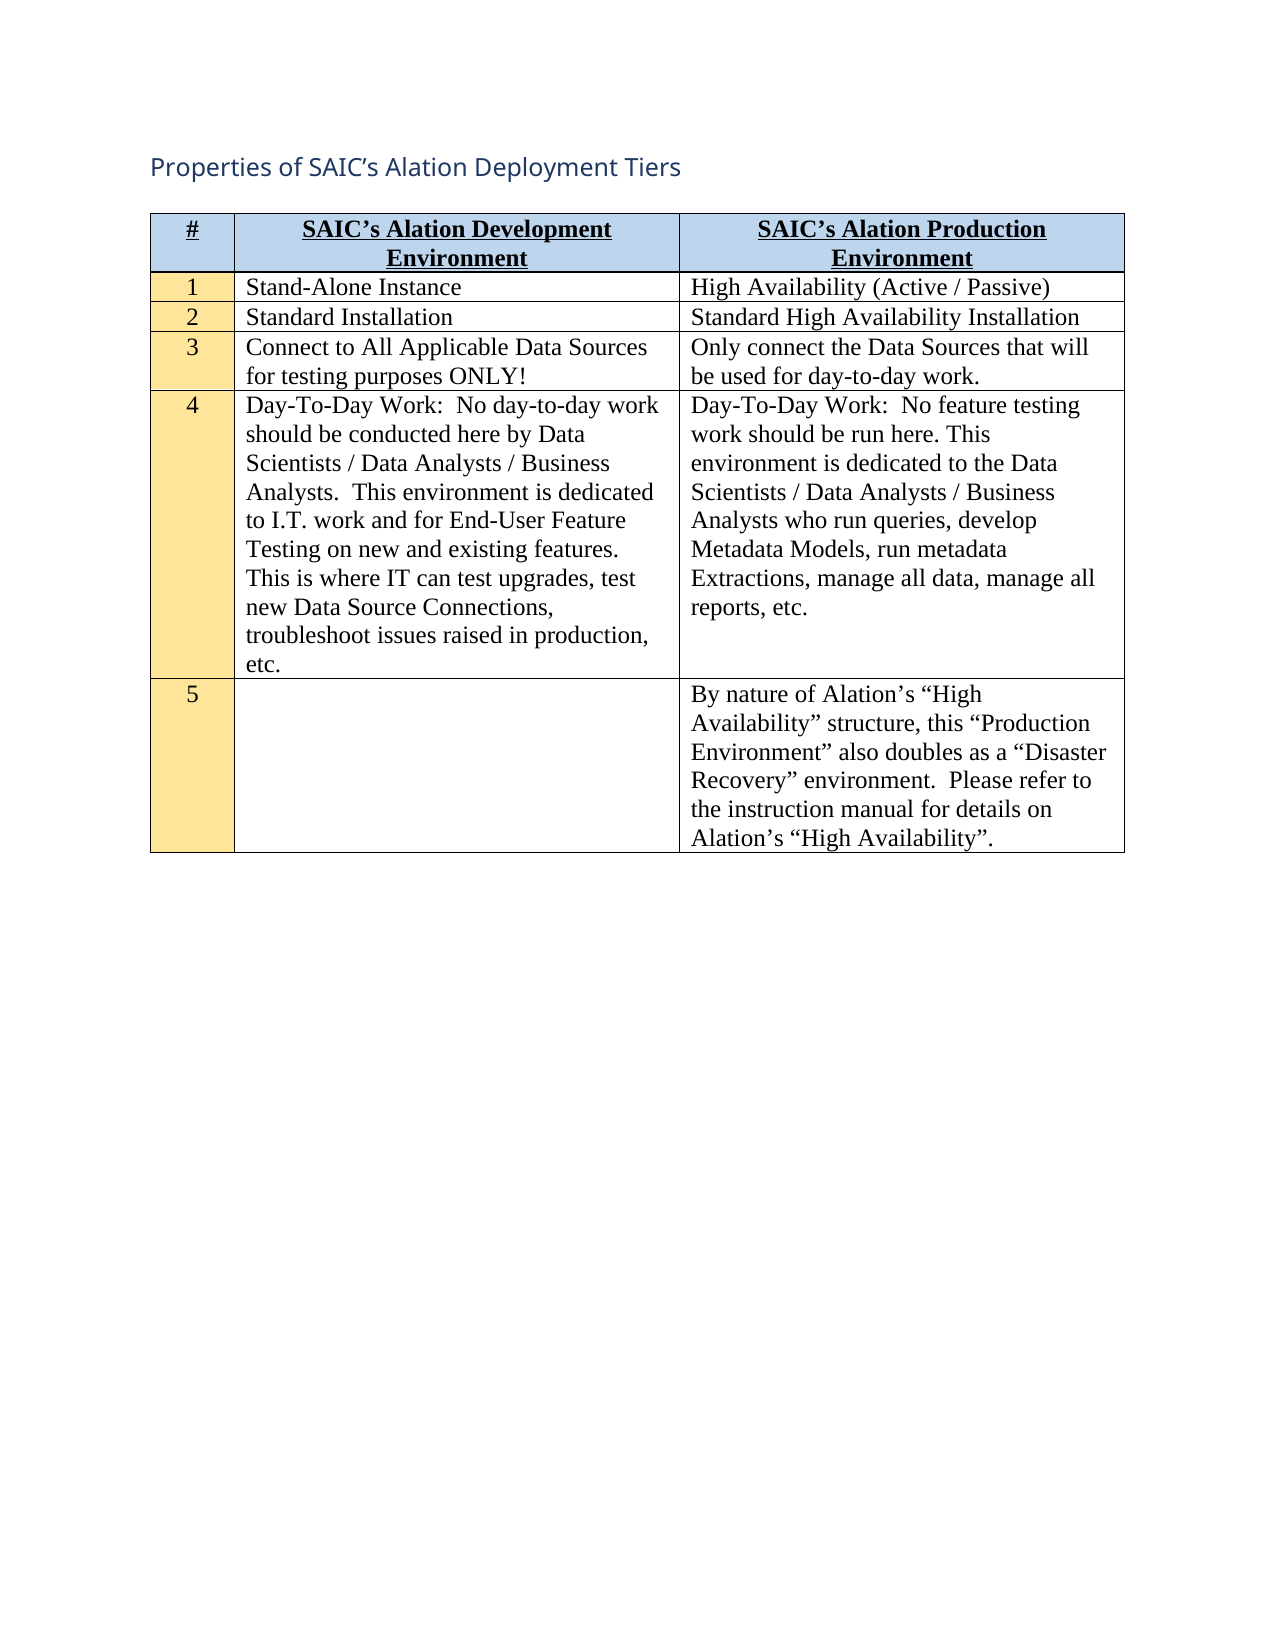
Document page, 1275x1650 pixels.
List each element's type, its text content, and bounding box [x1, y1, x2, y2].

table_cell 4 [151, 391, 234, 678]
table_cell Day-To-Day Work: No feature testing work should be run here. This environment is dedicated to the Data Scientists / Data Analysts / Business Analysts who run queries, develop Metadata Models, run metadata Extractions, manage all data, manage all reports, etc. [680, 391, 1124, 678]
table_cell By nature of Alation’s “High Availability” structure, this “Production Environment” also doubles as a “Disaster Recovery” environment. Please refer to the instruction manual for details on Alation’s “High Availability”. [680, 679, 1124, 852]
table_header SAIC’s Alation Development Environment [235, 214, 679, 271]
table_cell Connect to All Applicable Data Sources for testing purposes ONLY! [235, 332, 679, 389]
table_header SAIC’s Alation Production Environment [680, 214, 1124, 271]
table_cell Standard High Availability Installation [680, 302, 1124, 331]
table_cell 5 [151, 679, 234, 852]
table_cell [235, 679, 679, 852]
table_cell High Availability (Active / Passive) [680, 273, 1124, 301]
table_cell Only connect the Data Sources that will be used for day-to-day work. [680, 332, 1124, 389]
table_cell 3 [151, 332, 234, 389]
subtitle Properties of SAIC’s Alation Deployment Tiers [150, 150, 1125, 184]
table_cell Standard Installation [235, 302, 679, 331]
table_cell 1 [151, 273, 234, 301]
table_header # [151, 214, 234, 271]
table_cell 2 [151, 302, 234, 331]
table_cell Stand-Alone Instance [235, 273, 679, 301]
table_cell Day-To-Day Work: No day-to-day work should be conducted here by Data Scientists / Data Analysts / Business Analysts. This environment is dedicated to I.T. work and for End-User Feature Testing on new and existing features. This is where IT can test upgrades, test new Data Source Connections, troubleshoot issues raised in production, etc. [235, 391, 679, 678]
